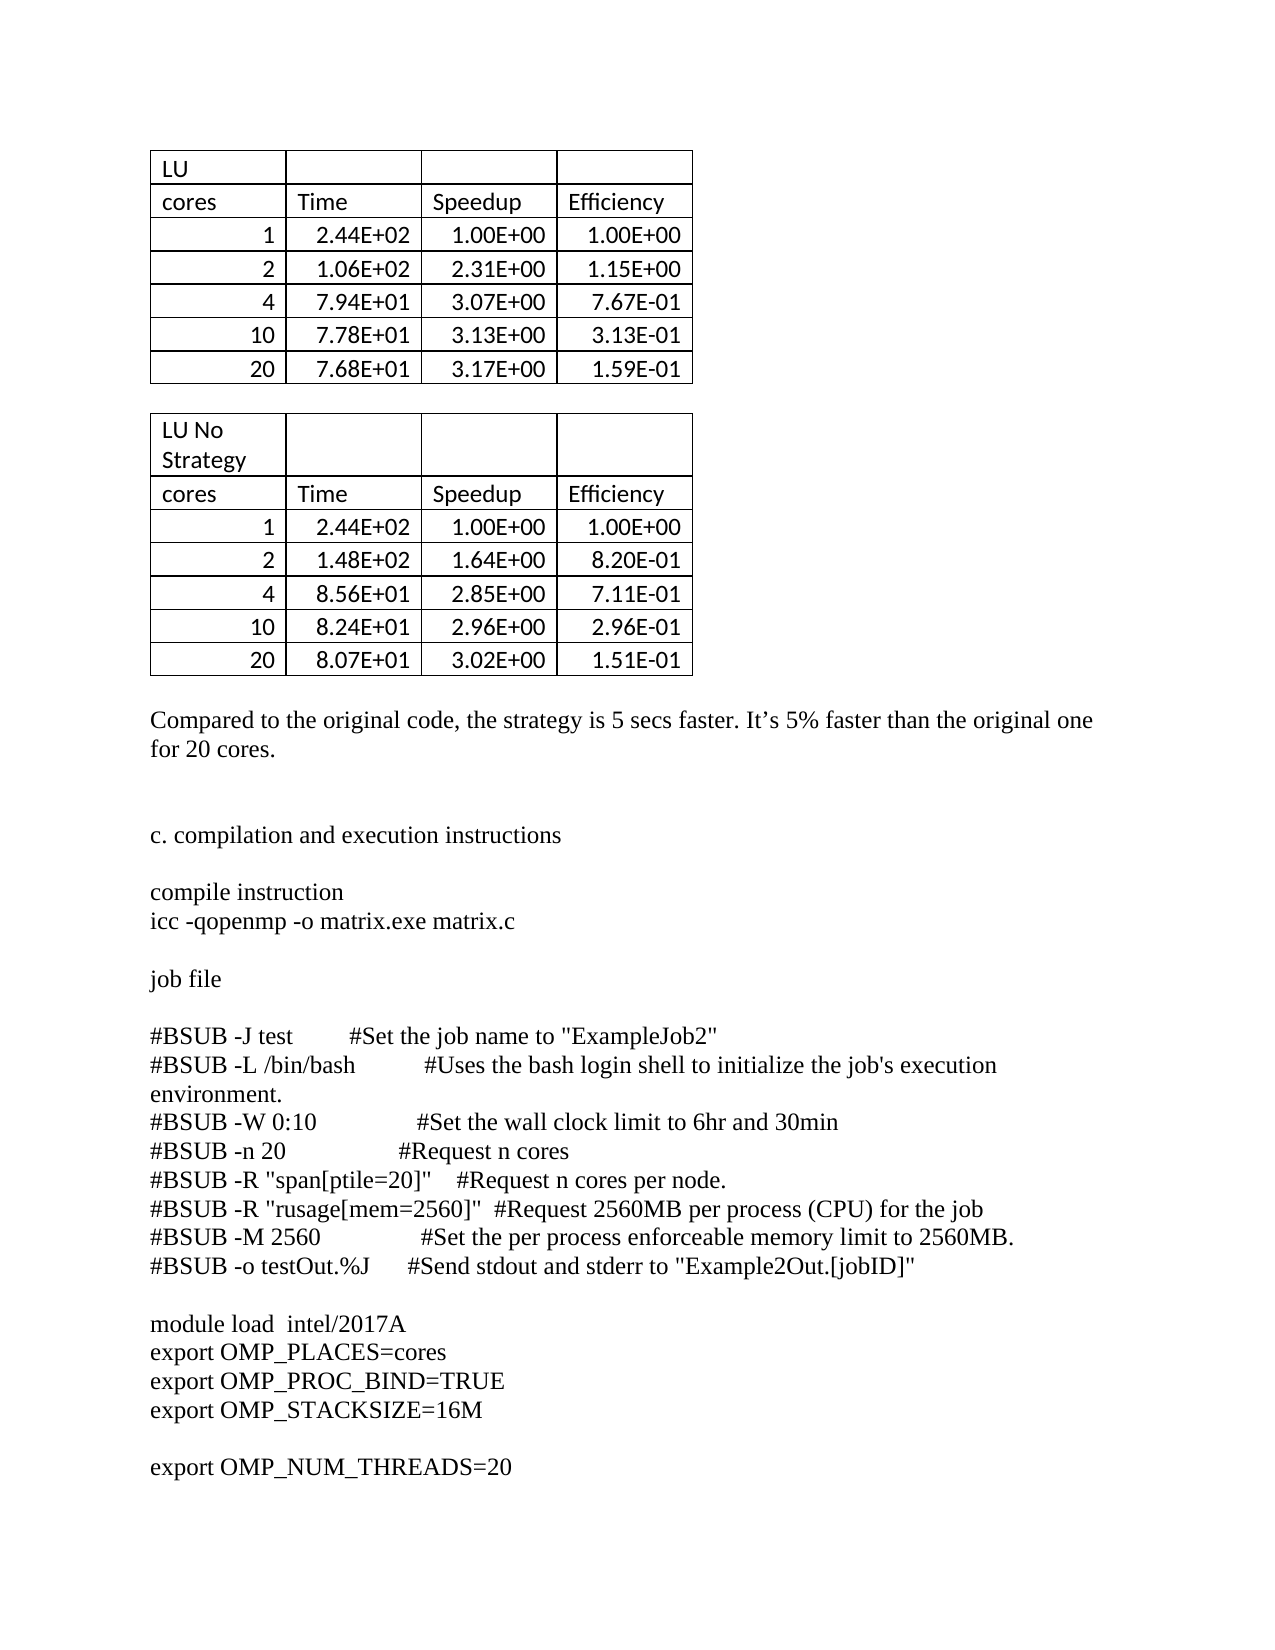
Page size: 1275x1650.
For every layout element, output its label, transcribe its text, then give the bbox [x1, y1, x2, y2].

table_cell 4 [151, 577, 285, 608]
table_cell 10 [151, 610, 285, 642]
table_header [287, 414, 421, 475]
table_cell 7.11E-01 [558, 577, 692, 608]
table_cell Time [287, 477, 421, 508]
table_cell 1.64E+00 [422, 543, 556, 575]
text c. compilation and execution instructions [150, 820, 1125, 849]
table_cell 1.48E+02 [287, 543, 421, 575]
text export OMP_NUM_THREADS=20 [150, 1452, 1125, 1481]
table_cell 7.78E+01 [287, 318, 421, 350]
table_cell Speedup [422, 477, 556, 508]
text export OMP_STACKSIZE=16M [150, 1395, 1125, 1424]
text #BSUB -W 0:10 #Set the wall clock limit to 6hr and 30min [150, 1107, 1125, 1136]
table_cell 7.67E-01 [558, 285, 692, 317]
text #BSUB -R "span[ptile=20]" #Request n cores per node. [150, 1165, 1125, 1194]
table_cell 7.94E+01 [287, 285, 421, 317]
table_cell Efficiency [558, 185, 692, 217]
text #BSUB -L /bin/bash #Uses the bash login shell to initialize the job's execution environment. [150, 1050, 1125, 1107]
table_header [287, 151, 421, 183]
table_header LU No Strategy [151, 414, 285, 475]
table_cell 1.00E+00 [558, 218, 692, 250]
table_cell 2.44E+02 [287, 218, 421, 250]
table_cell Efficiency [558, 477, 692, 508]
text #BSUB -n 20 #Request n cores [150, 1136, 1125, 1165]
text module load intel/2017A [150, 1309, 1125, 1337]
table_cell 2.31E+00 [422, 252, 556, 283]
table_cell 4 [151, 285, 285, 317]
table_cell 1 [151, 510, 285, 542]
table_cell 3.17E+00 [422, 352, 556, 383]
text icc -qopenmp -o matrix.exe matrix.c [150, 906, 1125, 935]
table_cell 2.44E+02 [287, 510, 421, 542]
table_header [422, 414, 556, 475]
table_cell 20 [151, 643, 285, 675]
table_cell 1.15E+00 [558, 252, 692, 283]
table_cell cores [151, 477, 285, 508]
text Compared to the original code, the strategy is 5 secs faster. It’s 5% faster than the original one for 20 cores. [150, 705, 1125, 762]
table_cell 1 [151, 218, 285, 250]
table_cell 8.24E+01 [287, 610, 421, 642]
text compile instruction [150, 877, 1125, 906]
table_cell 1.51E-01 [558, 643, 692, 675]
table_cell 3.13E+00 [422, 318, 556, 350]
text #BSUB -R "rusage[mem=2560]" #Request 2560MB per process (CPU) for the job [150, 1194, 1125, 1222]
table_cell 8.56E+01 [287, 577, 421, 608]
text export OMP_PLACES=cores [150, 1337, 1125, 1366]
text export OMP_PROC_BIND=TRUE [150, 1366, 1125, 1395]
table_cell 1.00E+00 [422, 510, 556, 542]
table_cell 1.06E+02 [287, 252, 421, 283]
table_header [558, 151, 692, 183]
table_cell 2.96E+00 [422, 610, 556, 642]
table_cell Speedup [422, 185, 556, 217]
table_cell 2.96E-01 [558, 610, 692, 642]
text #BSUB -o testOut.%J #Send stdout and stderr to "Example2Out.[jobID]" [150, 1251, 1125, 1280]
table_header [422, 151, 556, 183]
table_cell 8.07E+01 [287, 643, 421, 675]
table_cell 20 [151, 352, 285, 383]
table_cell 2 [151, 252, 285, 283]
table_cell 8.20E-01 [558, 543, 692, 575]
table_cell cores [151, 185, 285, 217]
table_cell 3.13E-01 [558, 318, 692, 350]
table_cell 3.07E+00 [422, 285, 556, 317]
table_cell 7.68E+01 [287, 352, 421, 383]
table_cell 2 [151, 543, 285, 575]
text #BSUB -M 2560 #Set the per process enforceable memory limit to 2560MB. [150, 1222, 1125, 1251]
table_cell 1.00E+00 [558, 510, 692, 542]
table_cell 3.02E+00 [422, 643, 556, 675]
table_cell 10 [151, 318, 285, 350]
table_cell 1.59E-01 [558, 352, 692, 383]
table_cell 1.00E+00 [422, 218, 556, 250]
table_header LU [151, 151, 285, 183]
table_cell Time [287, 185, 421, 217]
text #BSUB -J test #Set the job name to "ExampleJob2" [150, 1021, 1125, 1050]
text job file [150, 964, 1125, 992]
table_header [558, 414, 692, 475]
table_cell 2.85E+00 [422, 577, 556, 608]
